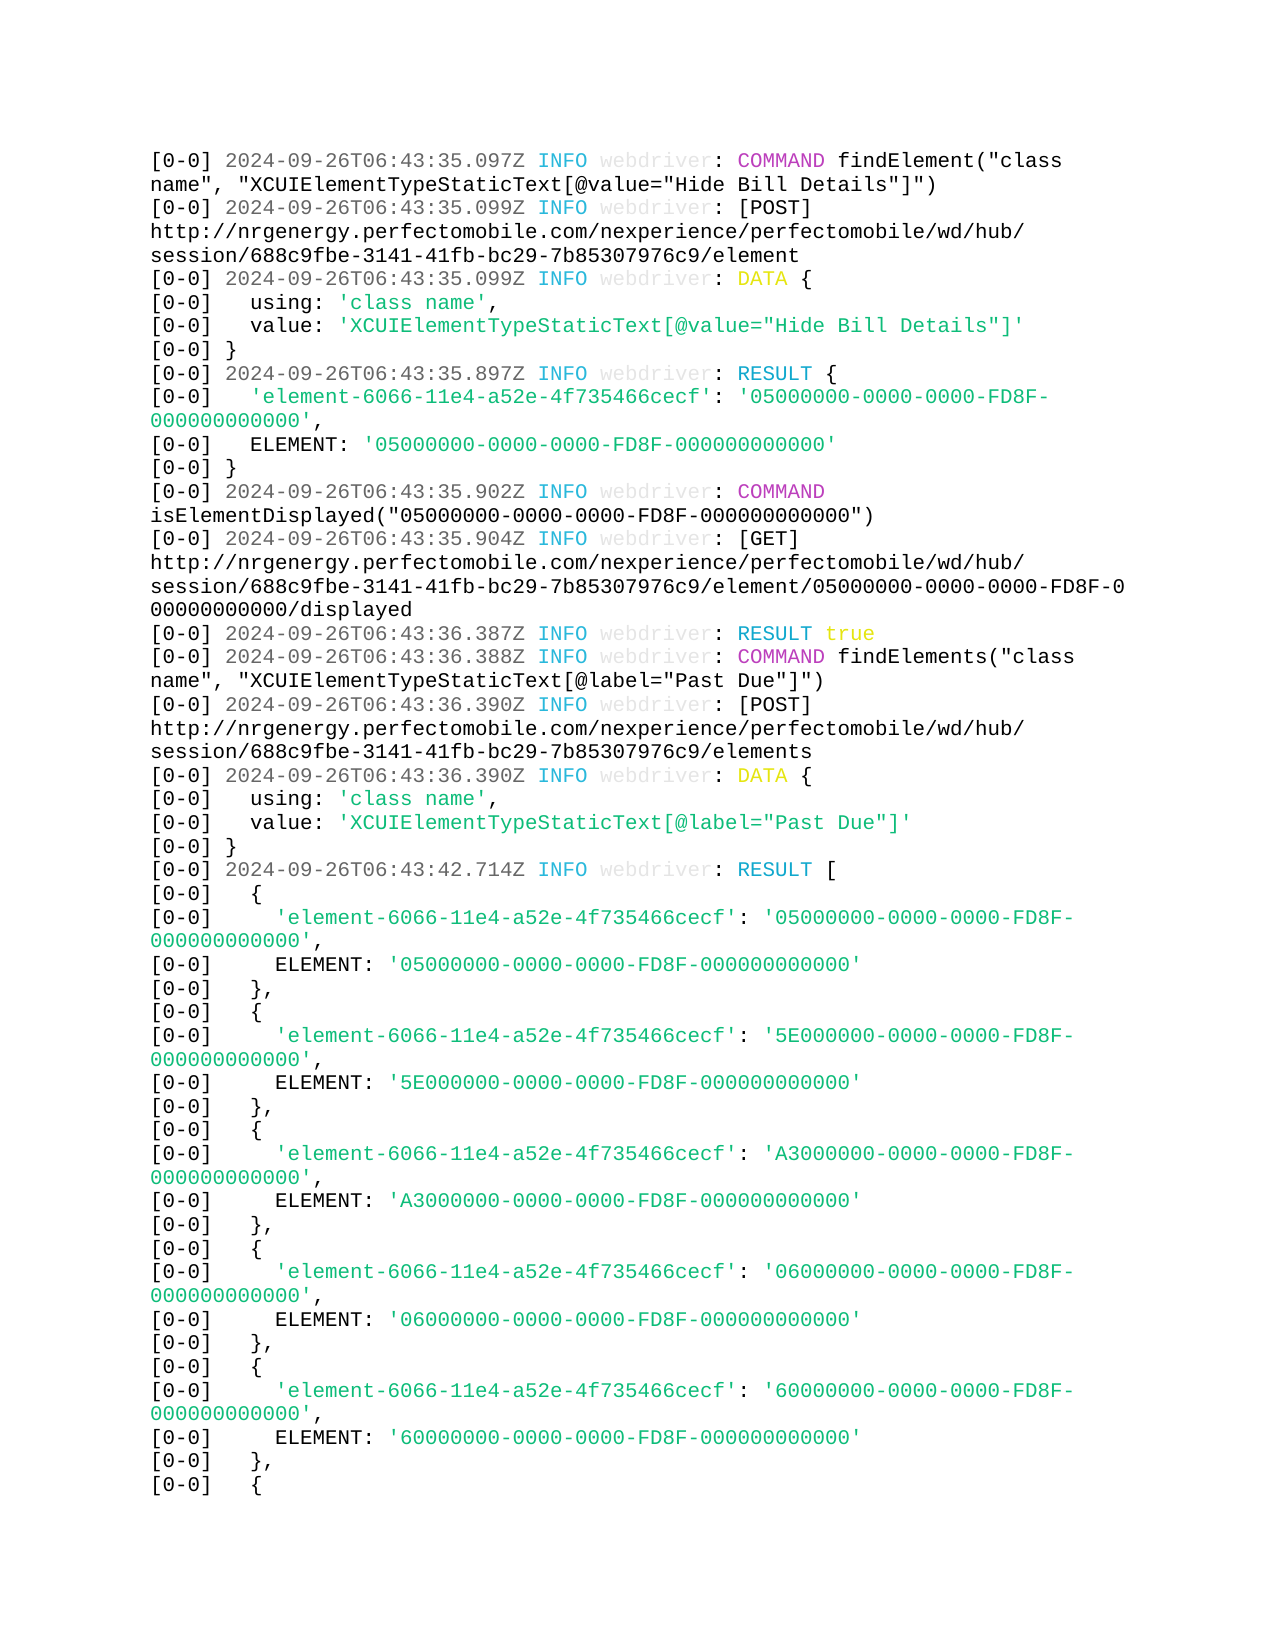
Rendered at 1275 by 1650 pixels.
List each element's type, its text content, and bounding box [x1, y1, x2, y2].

text [0-0] { [150, 1001, 1125, 1025]
text [0-0] value: 'XCUIElementTypeStaticText[@value="Hide Bill Details"]' [150, 316, 1125, 339]
text [0-0] 2024-09-26T06:43:35.897Z INFO webdriver: RESULT { [150, 363, 1125, 386]
text [0-0] 'element-6066-11e4-a52e-4f735466cecf': '05000000-0000-0000-FD8F-000000000000', [150, 907, 1125, 954]
text [0-0] using: 'class name', [150, 788, 1125, 812]
text [0-0] ELEMENT: '05000000-0000-0000-FD8F-000000000000' [150, 434, 1125, 457]
text [0-0] }, [150, 1332, 1125, 1356]
text [0-0] { [150, 1474, 1125, 1498]
text [0-0] 2024-09-26T06:43:35.099Z INFO webdriver: [POST] http://nrgenergy.perfectomobile.com/nexperience/perfectomobile/wd/hub/session/688c9fbe-3141-41fb-bc29-7b85307976c9/element [150, 197, 1125, 268]
text [0-0] 'element-6066-11e4-a52e-4f735466cecf': '5E000000-0000-0000-FD8F-000000000000', [150, 1025, 1125, 1072]
text [0-0] using: 'class name', [150, 292, 1125, 316]
text 00000000000/displayed [150, 599, 1125, 623]
text [0-0] { [150, 1238, 1125, 1261]
text [0-0] } [150, 339, 1125, 363]
text [0-0] }, [150, 978, 1125, 1001]
text [0-0] 'element-6066-11e4-a52e-4f735466cecf': 'A3000000-0000-0000-FD8F-000000000000', [150, 1143, 1125, 1190]
text [0-0] { [150, 883, 1125, 907]
text [0-0] } [150, 836, 1125, 859]
text [0-0] 'element-6066-11e4-a52e-4f735466cecf': '60000000-0000-0000-FD8F-000000000000', [150, 1379, 1125, 1427]
text [0-0] ELEMENT: 'A3000000-0000-0000-FD8F-000000000000' [150, 1190, 1125, 1214]
text [0-0] }, [150, 1451, 1125, 1474]
text [0-0] 2024-09-26T06:43:35.902Z INFO webdriver: COMMAND isElementDisplayed("05000000-0000-0000-FD8F-000000000000") [150, 481, 1125, 528]
text [0-0] { [150, 1119, 1125, 1143]
text [0-0] 2024-09-26T06:43:35.099Z INFO webdriver: DATA { [150, 268, 1125, 292]
text [0-0] 2024-09-26T06:43:36.387Z INFO webdriver: RESULT true [150, 623, 1125, 647]
text [0-0] { [150, 1356, 1125, 1379]
text [0-0] 2024-09-26T06:43:35.904Z INFO webdriver: [GET] http://nrgenergy.perfectomobile.com/nexperience/perfectomobile/wd/hub/session/688c9fbe-3141-41fb-bc29-7b85307976c9/element/05000000-0000-0000-FD8F-0 [150, 528, 1125, 599]
text [0-0] 'element-6066-11e4-a52e-4f735466cecf': '06000000-0000-0000-FD8F-000000000000', [150, 1261, 1125, 1309]
text [0-0] 2024-09-26T06:43:42.714Z INFO webdriver: RESULT [ [150, 859, 1125, 883]
text [0-0] value: 'XCUIElementTypeStaticText[@label="Past Due"]' [150, 812, 1125, 836]
text [0-0] 2024-09-26T06:43:36.388Z INFO webdriver: COMMAND findElements("class name", "XCUIElementTypeStaticText[@label="Past Due"]") [150, 647, 1125, 694]
text [0-0] ELEMENT: '06000000-0000-0000-FD8F-000000000000' [150, 1309, 1125, 1332]
text [0-0] } [150, 457, 1125, 481]
text [0-0] 'element-6066-11e4-a52e-4f735466cecf': '05000000-0000-0000-FD8F-000000000000', [150, 386, 1125, 434]
text [0-0] ELEMENT: '05000000-0000-0000-FD8F-000000000000' [150, 954, 1125, 978]
text [0-0] }, [150, 1096, 1125, 1119]
text [0-0] 2024-09-26T06:43:35.097Z INFO webdriver: COMMAND findElement("class name", "XCUIElementTypeStaticText[@value="Hide Bill Details"]") [150, 150, 1125, 197]
text [0-0] ELEMENT: '60000000-0000-0000-FD8F-000000000000' [150, 1427, 1125, 1451]
text [0-0] ELEMENT: '5E000000-0000-0000-FD8F-000000000000' [150, 1072, 1125, 1096]
text [0-0] 2024-09-26T06:43:36.390Z INFO webdriver: [POST] http://nrgenergy.perfectomobile.com/nexperience/perfectomobile/wd/hub/session/688c9fbe-3141-41fb-bc29-7b85307976c9/elements [150, 694, 1125, 765]
text [0-0] }, [150, 1214, 1125, 1238]
text [0-0] 2024-09-26T06:43:36.390Z INFO webdriver: DATA { [150, 765, 1125, 788]
